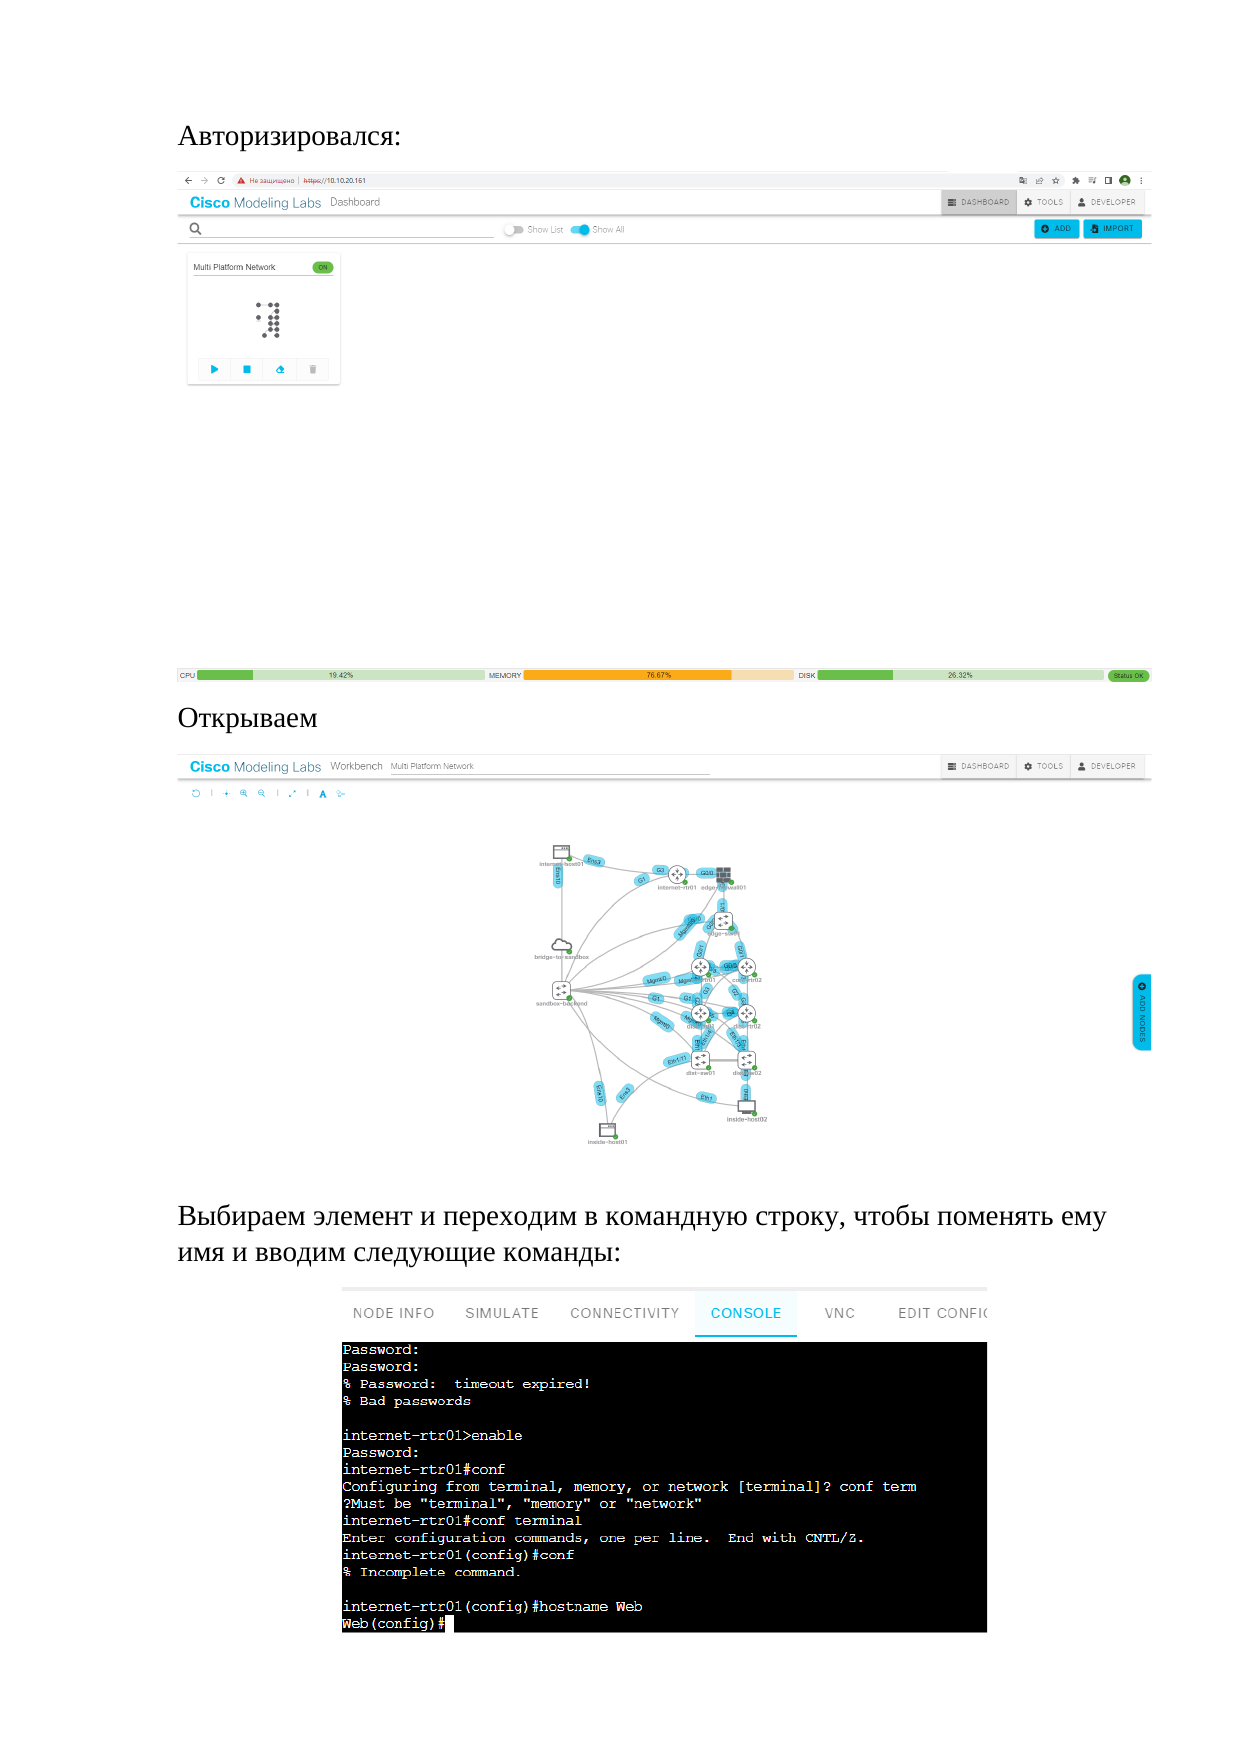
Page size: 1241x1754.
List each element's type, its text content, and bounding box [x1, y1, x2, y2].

picture [177, 171, 1152, 682]
picture [341, 1287, 988, 1633]
text Авторизировался: [177, 118, 1152, 152]
text Выбираем элемент и переходим в командную строку, чтобы поменять ему имя и вводим следующие команды: [177, 1198, 1152, 1268]
text Открываем [177, 700, 1152, 734]
picture [177, 753, 1152, 1180]
